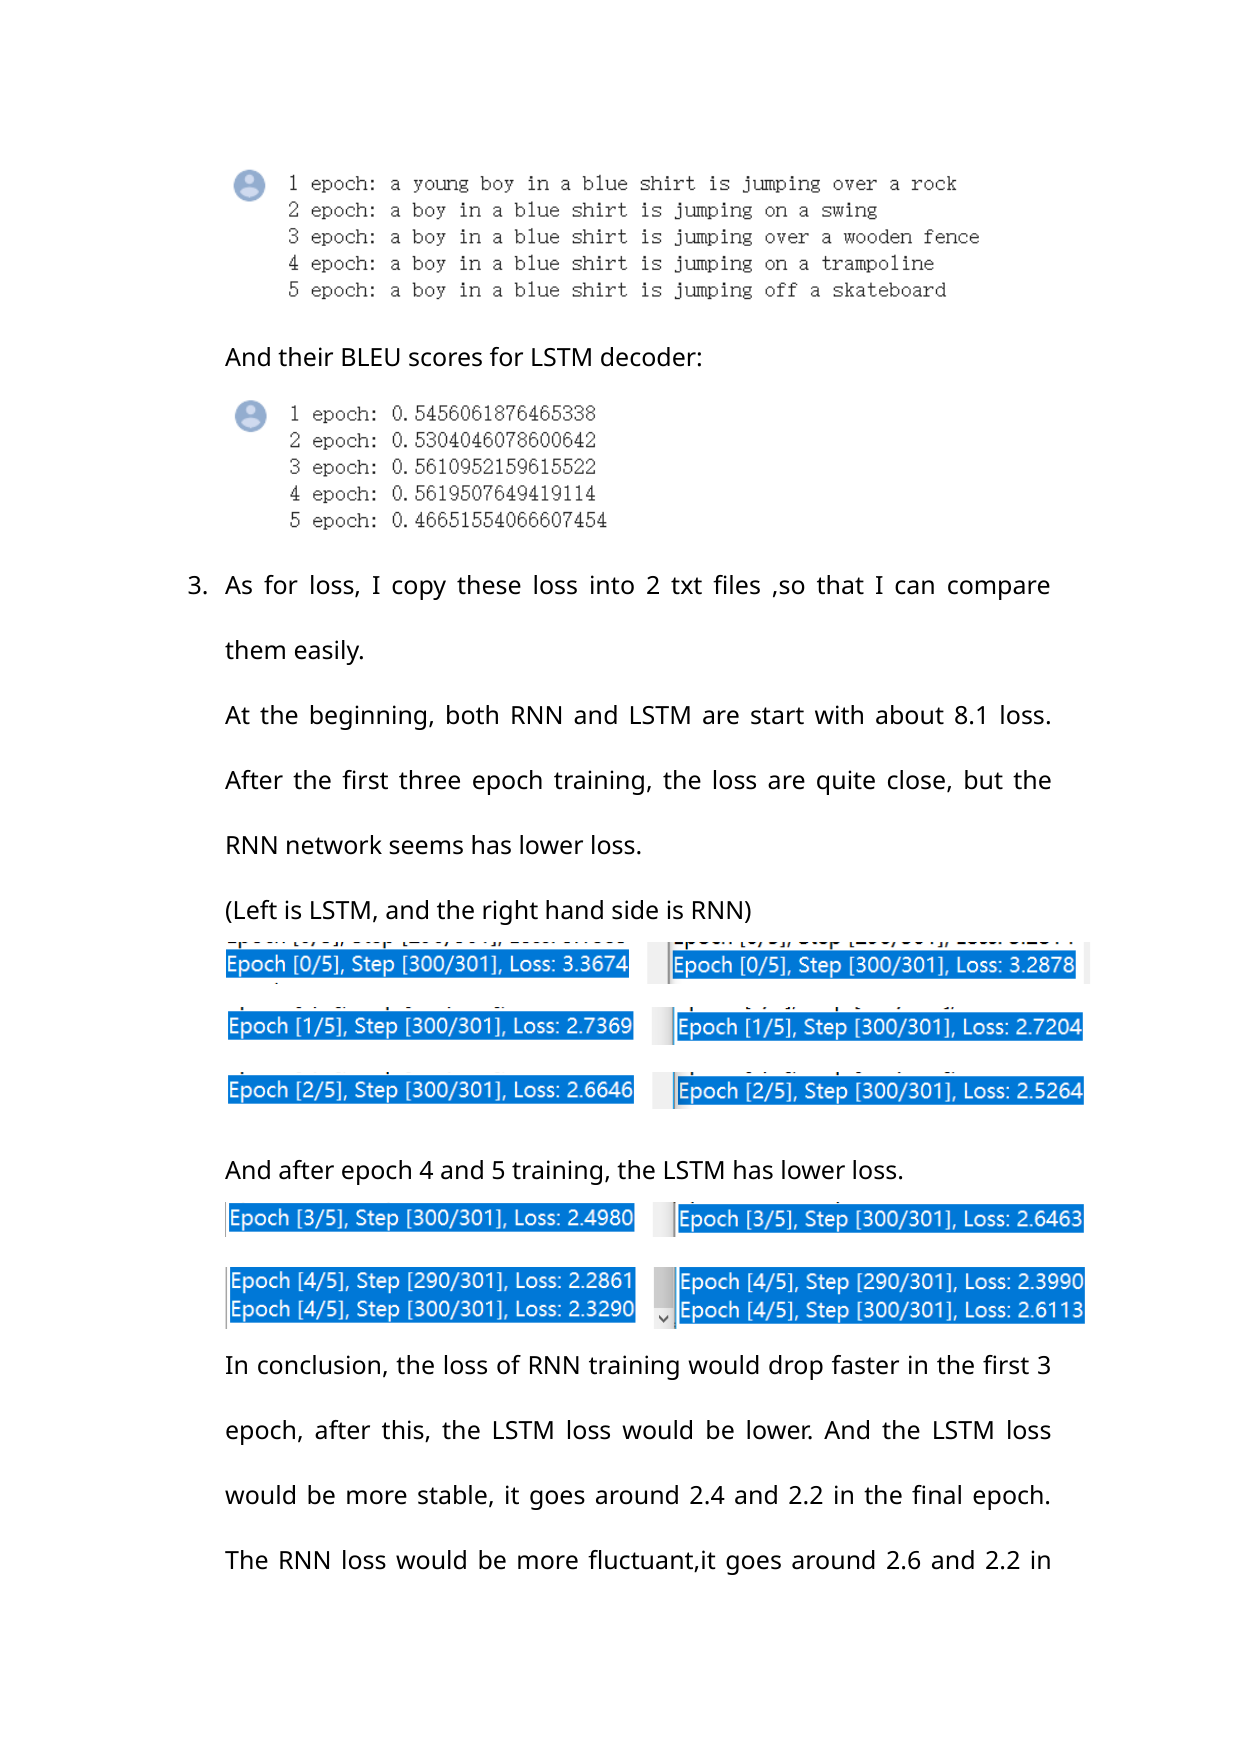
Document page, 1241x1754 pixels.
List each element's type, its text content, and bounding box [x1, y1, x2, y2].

list At the beginning, both RNN and LSTM are start with about 8.1 loss. After the first three epoch training, the loss are quite close, but the RNN network seems has lower loss. [225, 682, 1053, 877]
picture [225, 1202, 1091, 1237]
picture [225, 1072, 1091, 1109]
picture [225, 389, 614, 540]
picture [225, 162, 994, 317]
list As for loss, I copy these loss into 2 txt files ,so that I can compare them easily. [187, 552, 1053, 682]
list And their BLEU scores for LSTM decoder: [225, 324, 1053, 389]
list And after epoch 4 and 5 training, the LSTM has lower loss. [225, 1137, 1053, 1202]
list (Left is LSTM, and the right hand side is RNN) [225, 877, 1053, 942]
picture [225, 1007, 1091, 1045]
picture [225, 942, 1091, 984]
picture [225, 1267, 1091, 1329]
